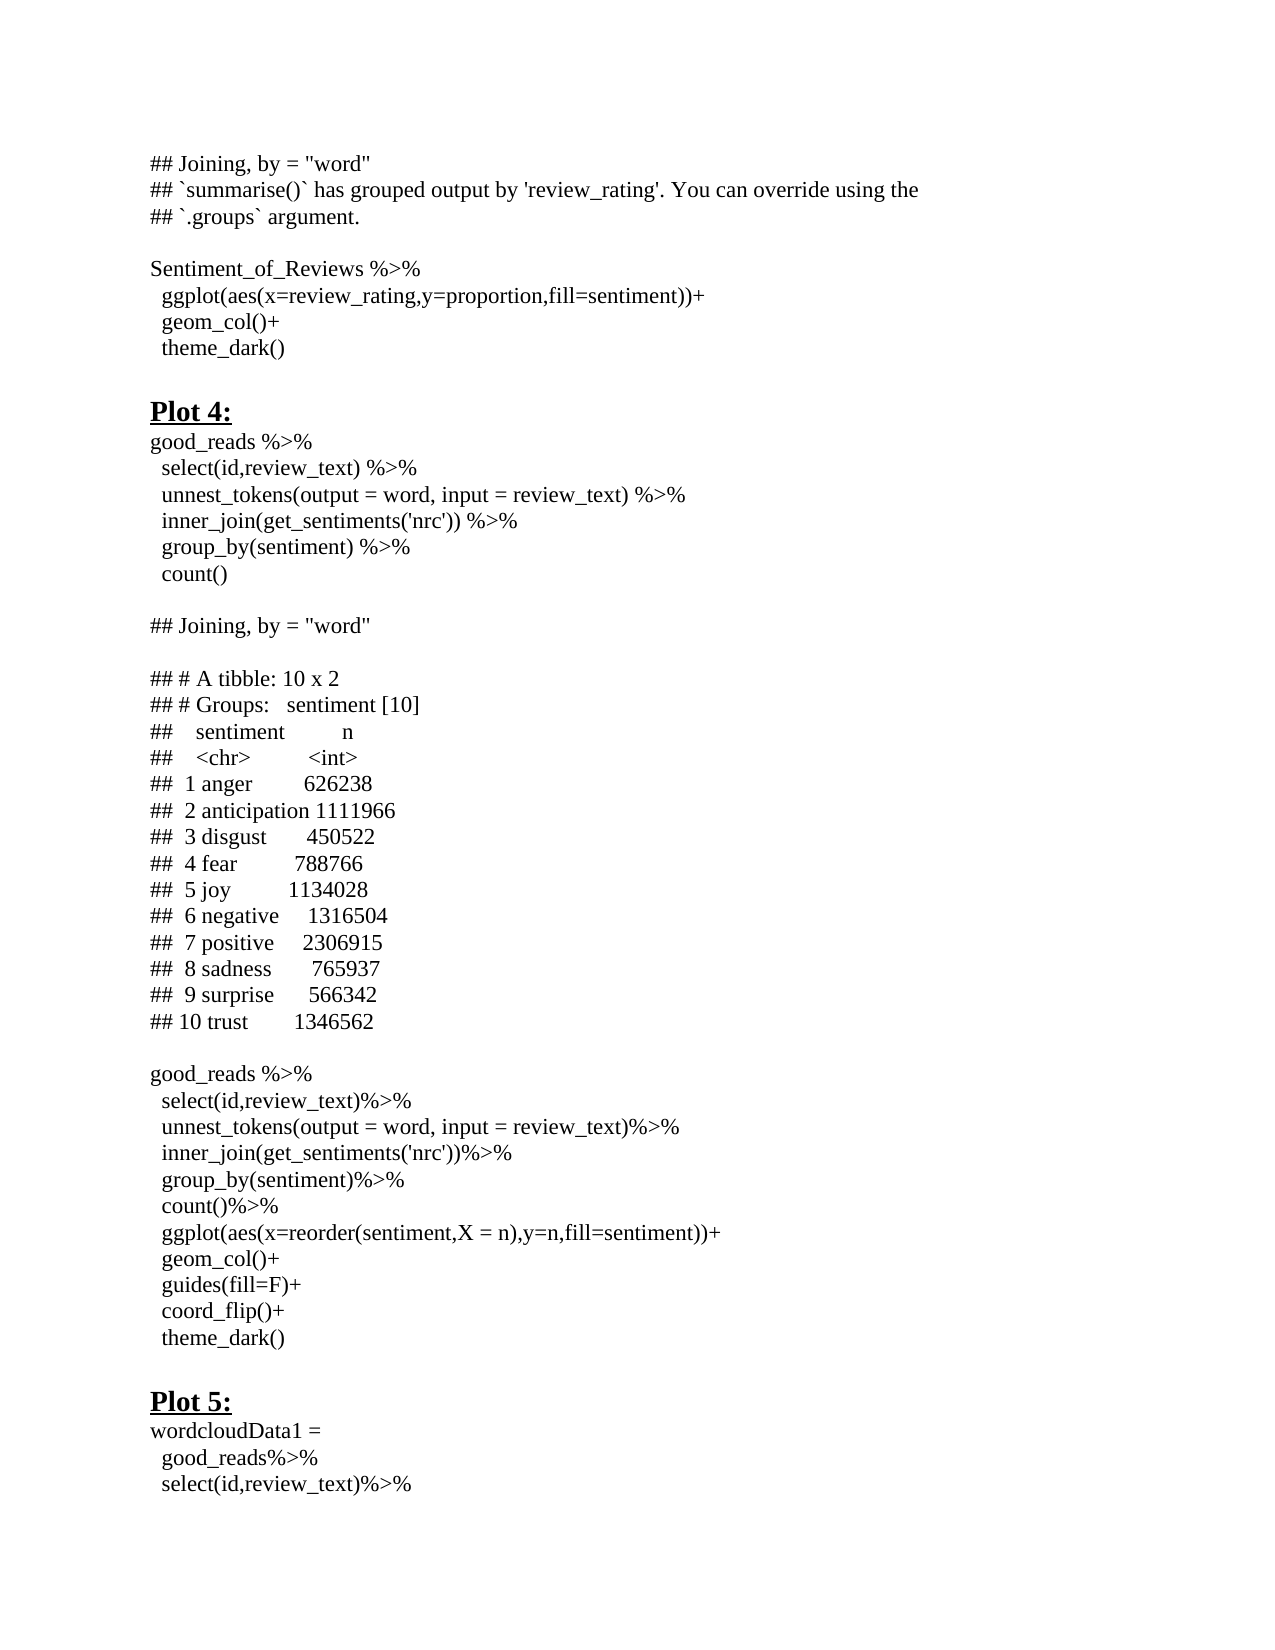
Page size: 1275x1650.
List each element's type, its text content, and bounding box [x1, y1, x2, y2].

text good_reads %>% select(id,review_text) %>% unnest_tokens(output = word, input = review_text) %>% inner_join(get_sentiments('nrc')) %>% group_by(sentiment) %>% count() [150, 428, 1125, 586]
text ## Joining, by = "word" ## `summarise()` has grouped output by 'review_rating'. You can override using the ## `.groups` argument. [150, 150, 1125, 229]
text Sentiment_of_Reviews %>% ggplot(aes(x=review_rating,y=proportion,fill=sentiment))+ geom_col()+ theme_dark() [150, 255, 1125, 361]
text ## Joining, by = "word" [150, 612, 1125, 639]
text good_reads %>% select(id,review_text)%>% unnest_tokens(output = word, input = review_text)%>% inner_join(get_sentiments('nrc'))%>% group_by(sentiment)%>% count()%>% ggplot(aes(x=reorder(sentiment,X = n),y=n,fill=sentiment))+ geom_col()+ guides(fill=F)+ coord_flip()+ theme_dark() [150, 1060, 1125, 1350]
text Plot 5: [150, 1384, 1125, 1417]
text Plot 4: [150, 394, 1125, 428]
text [150, 1417, 1125, 1496]
text ## # A tibble: 10 x 2 ## # Groups: sentiment [10] ## sentiment n ## <chr> <int> ## 1 anger 626238 ## 2 anticipation 1111966 ## 3 disgust 450522 ## 4 fear 788766 ## 5 joy 1134028 ## 6 negative 1316504 ## 7 positive 2306915 ## 8 sadness 765937 ## 9 surprise 566342 ## 10 trust 1346562 [150, 665, 1125, 1034]
